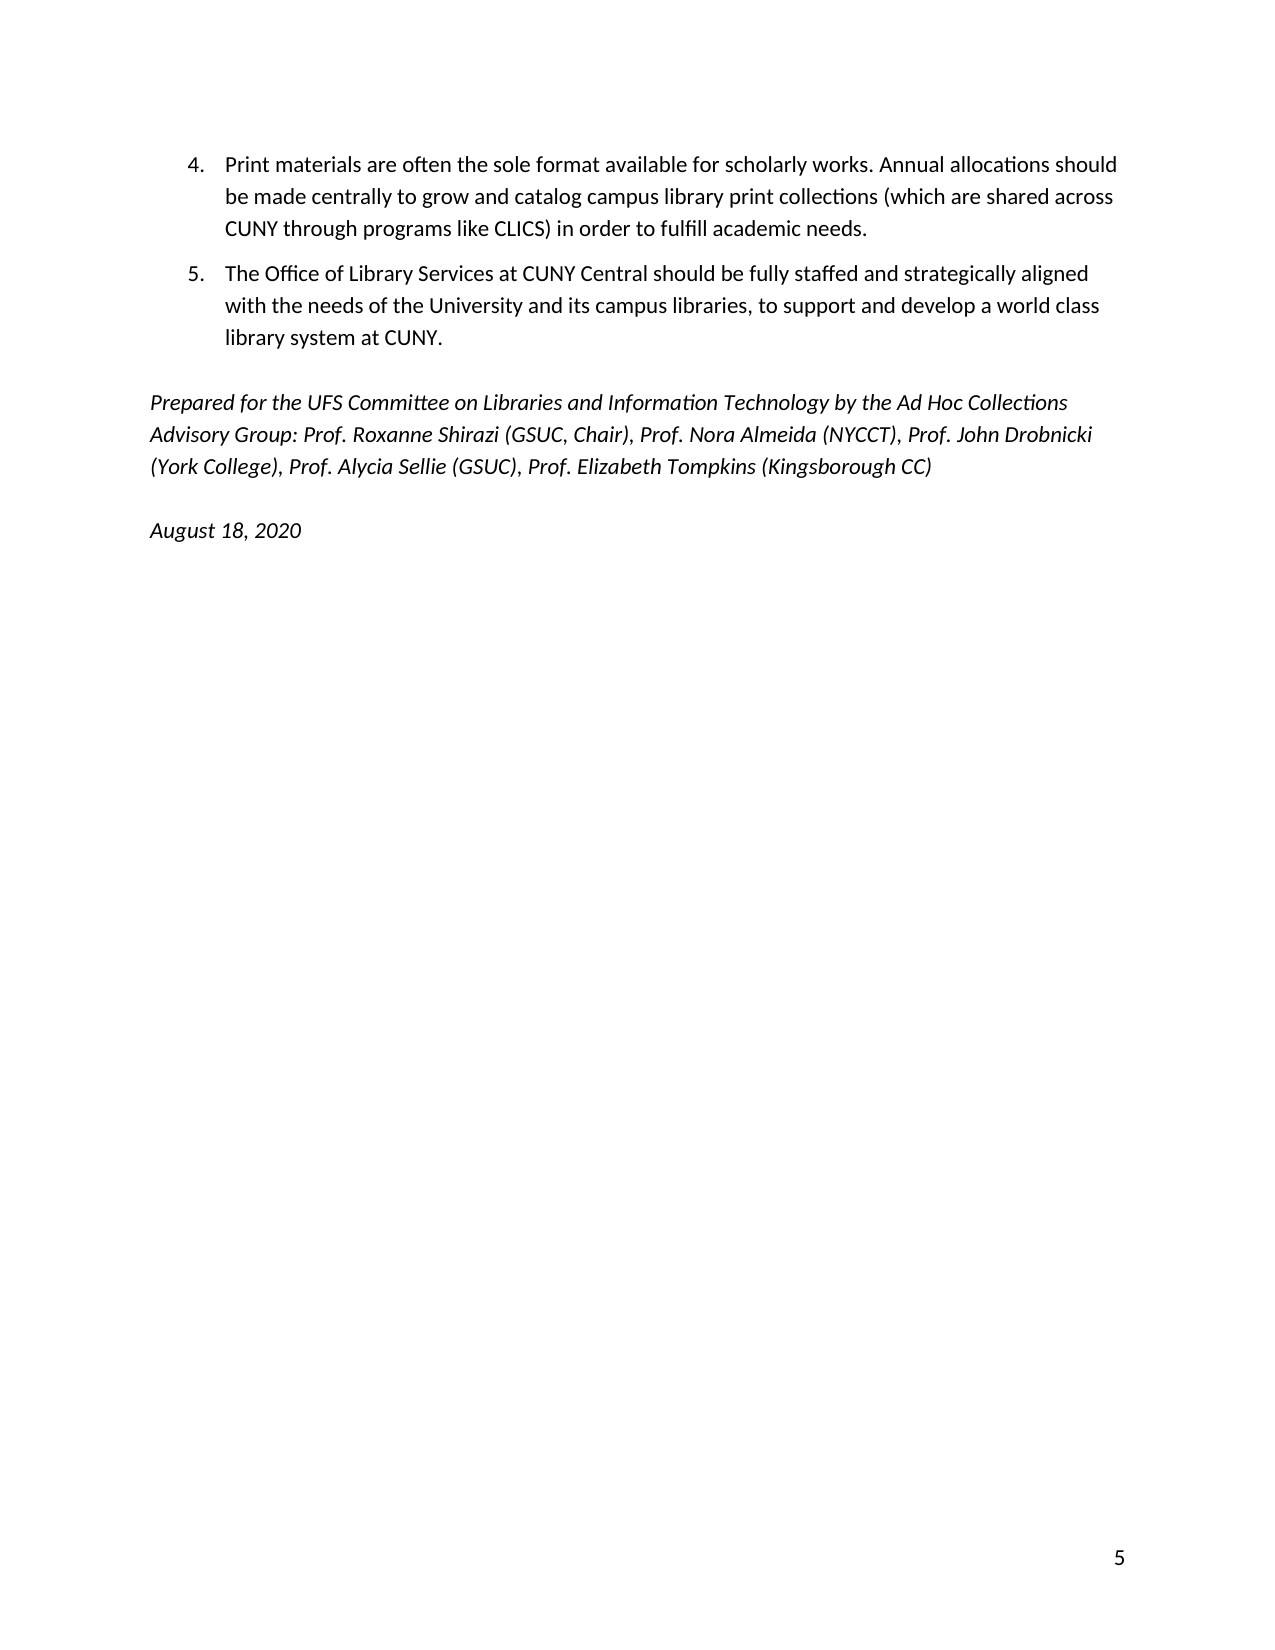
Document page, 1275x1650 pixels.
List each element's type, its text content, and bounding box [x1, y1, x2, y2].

list Print materials are often the sole format available for scholarly works. Annual allocations should be made centrally to grow and catalog campus library print collections (which are shared across CUNY through programs like CLICS) in order to fulfill academic needs. [187, 150, 1125, 242]
list The Office of Library Services at CUNY Central should be fully staffed and strategically aligned with the needs of the University and its campus libraries, to support and develop a world class library system at CUNY. [187, 259, 1125, 351]
text August 18, 2020 [150, 517, 1125, 544]
text Prepared for the UFS Committee on Libraries and Information Technology by the Ad Hoc Collections Advisory Group: Prof. Roxanne Shirazi (GSUC, Chair), Prof. Nora Almeida (NYCCT), Prof. John Drobnicki (York College), Prof. Alycia Sellie (GSUC), Prof. Elizabeth Tompkins (Kingsborough CC) [150, 388, 1125, 480]
